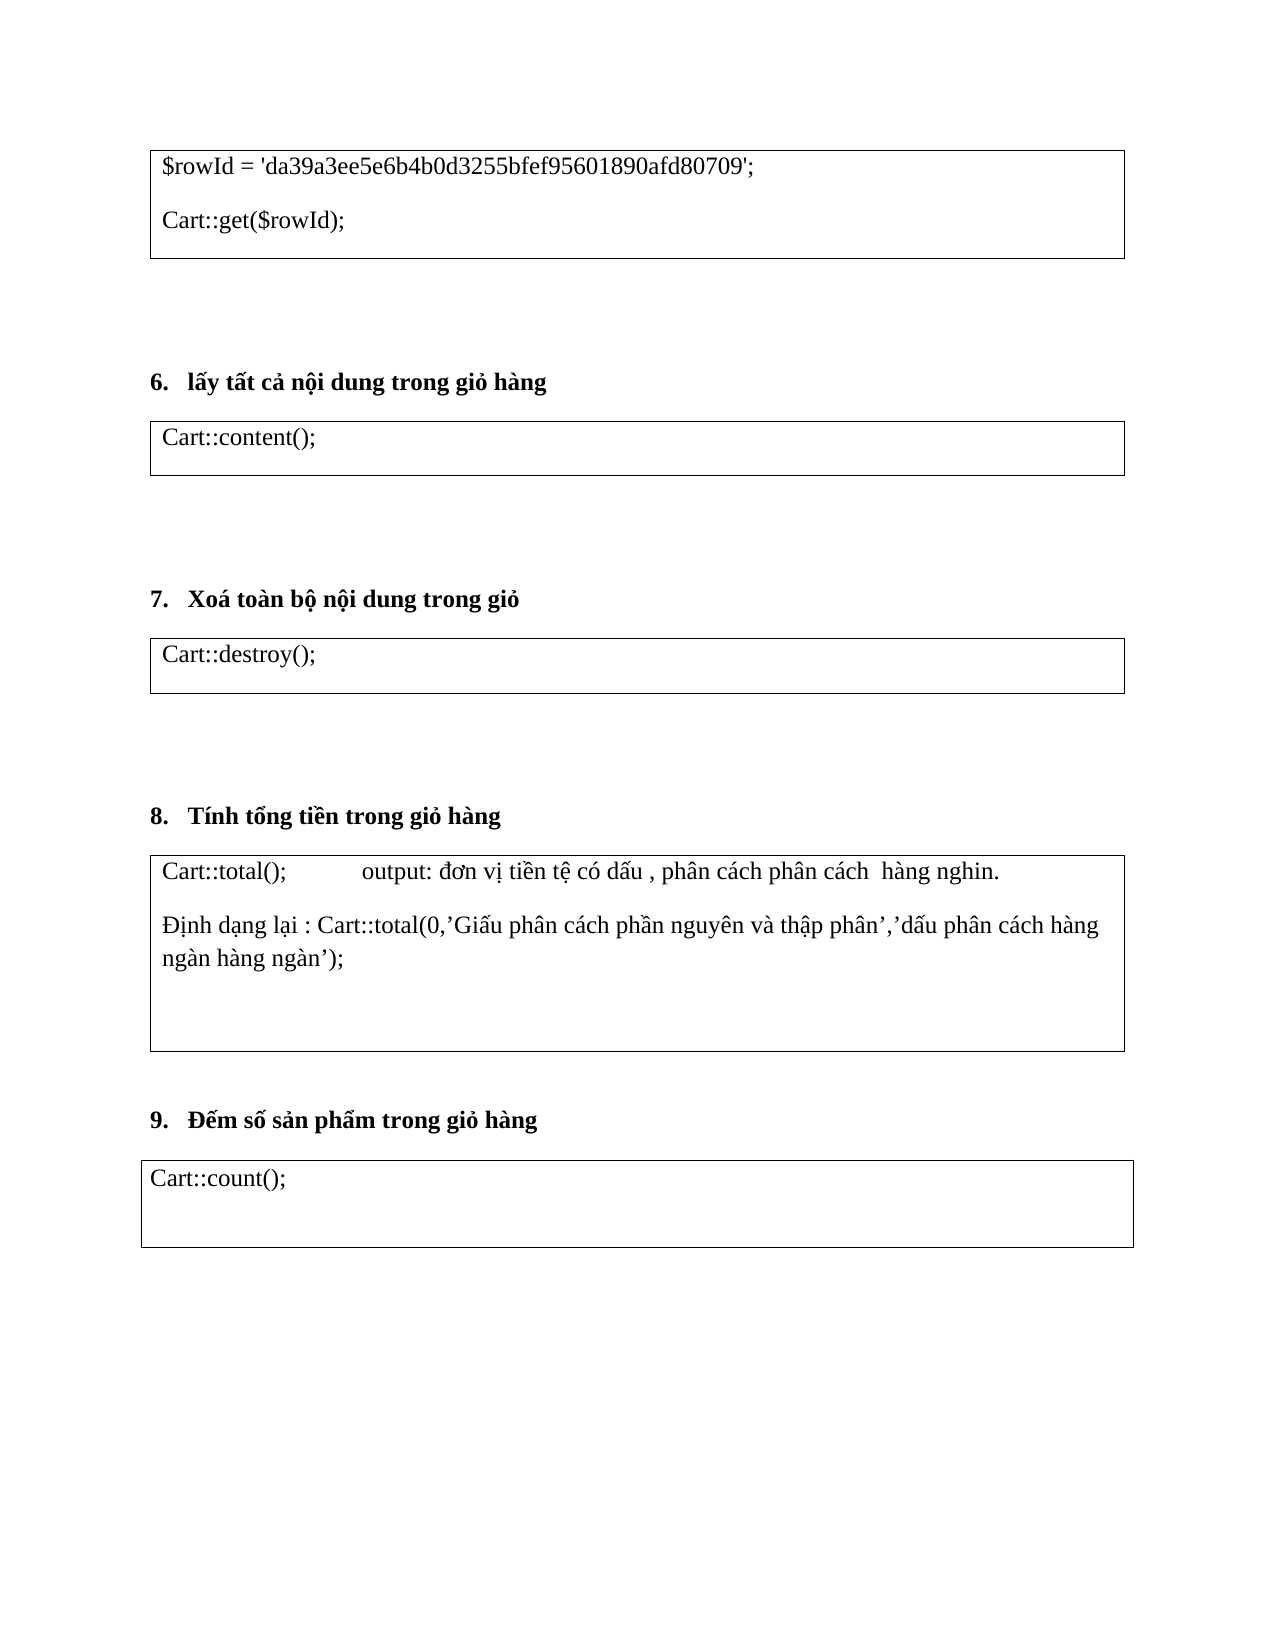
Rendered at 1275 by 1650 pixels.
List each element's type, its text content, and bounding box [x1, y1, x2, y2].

table_header Cart::total(); output: đơn vị tiền tệ có dấu , phân cách phân cách hàng nghin. Định dạng lại : Cart::total(0,’Giấu phân cách phần nguyên và thập phân’,’dấu phân cách hàng ngàn hàng ngàn’); [151, 856, 1124, 1051]
list Tính tổng tiền trong giỏ hàng [150, 801, 1125, 830]
list Xoá toàn bộ nội dung trong giỏ [150, 584, 1125, 613]
text Cart::count(); [142, 1161, 1133, 1191]
table_header Cart::content(); [151, 422, 1124, 475]
table_header $rowId = 'da39a3ee5e6b4b0d3255bfef95601890afd80709'; Cart::get($rowId); [151, 151, 1124, 258]
list Đếm số sản phẩm trong giỏ hàng [150, 1106, 1125, 1134]
list lấy tất cả nội dung trong giỏ hàng [150, 367, 1125, 396]
table_header Cart::destroy(); [151, 639, 1124, 692]
